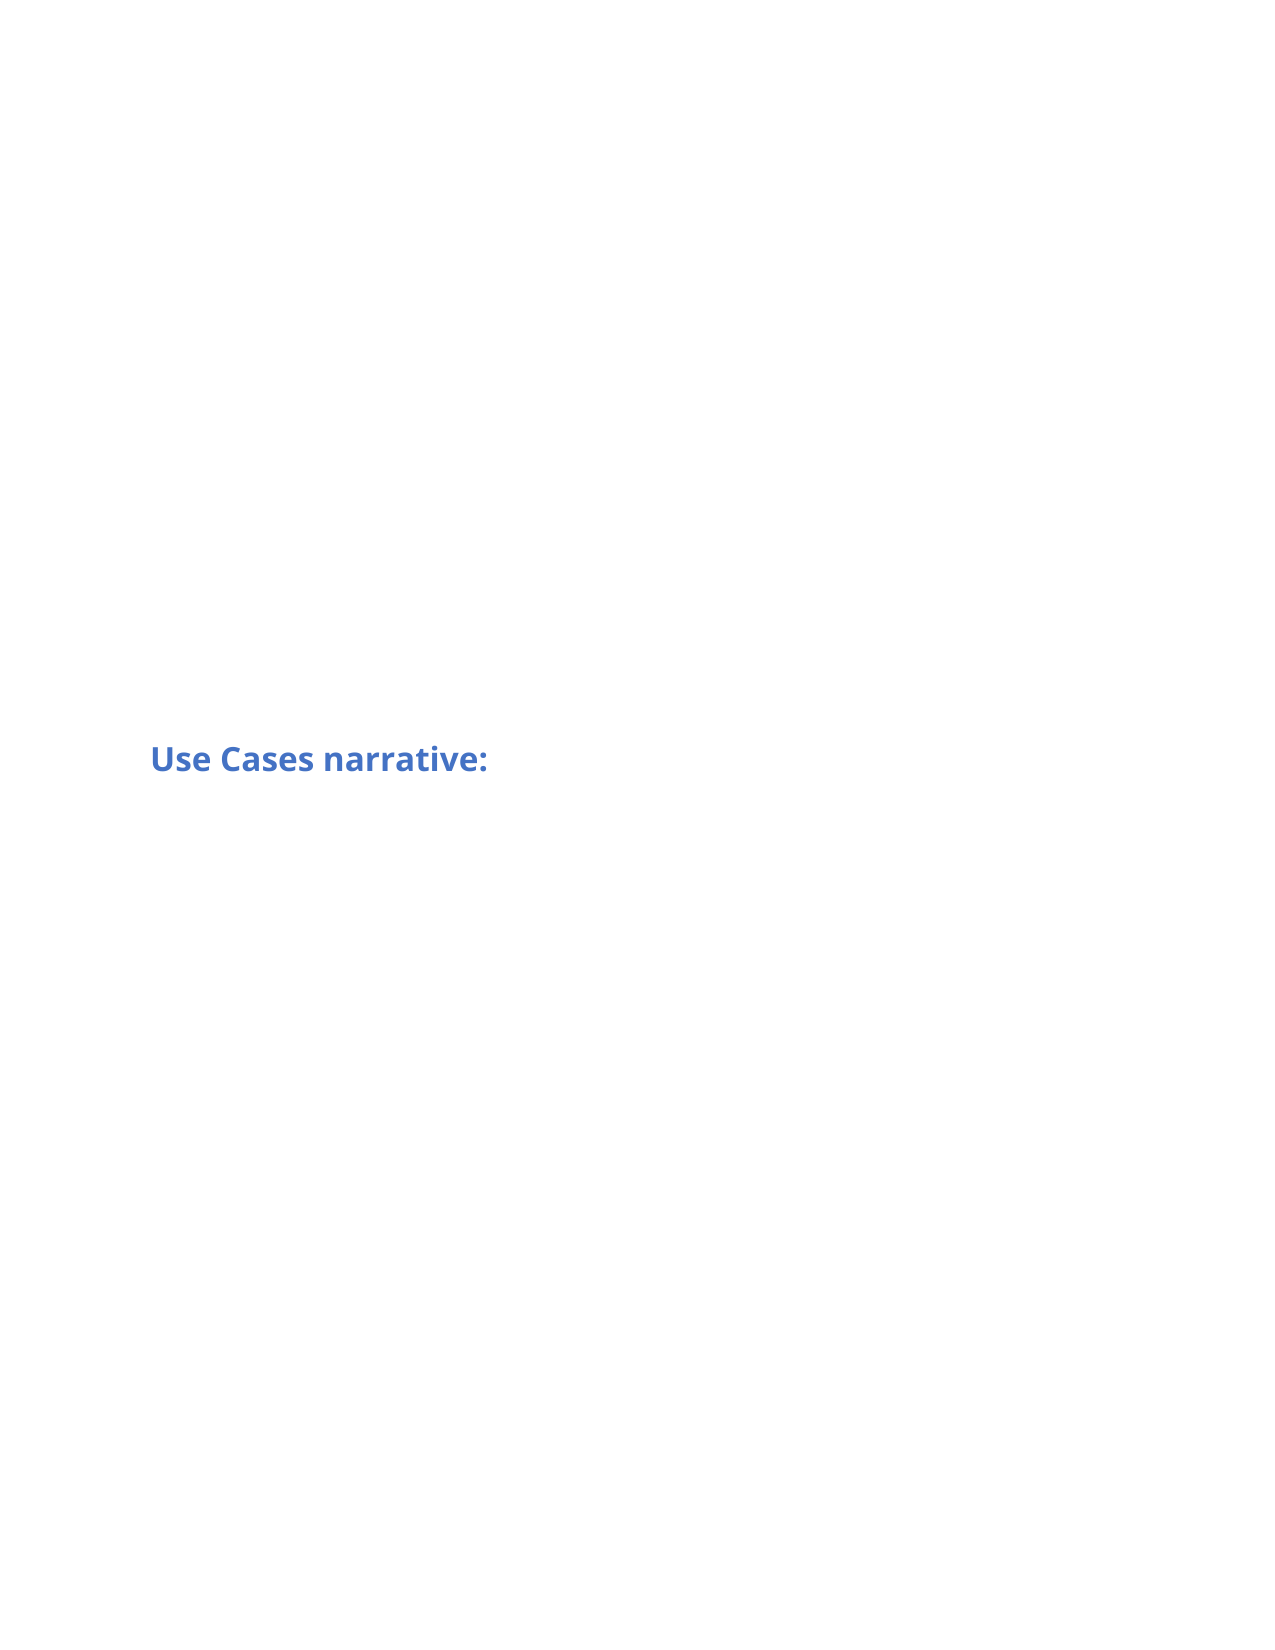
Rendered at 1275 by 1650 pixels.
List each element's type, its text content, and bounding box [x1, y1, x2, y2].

text Use Cases narrative: [150, 736, 1125, 781]
